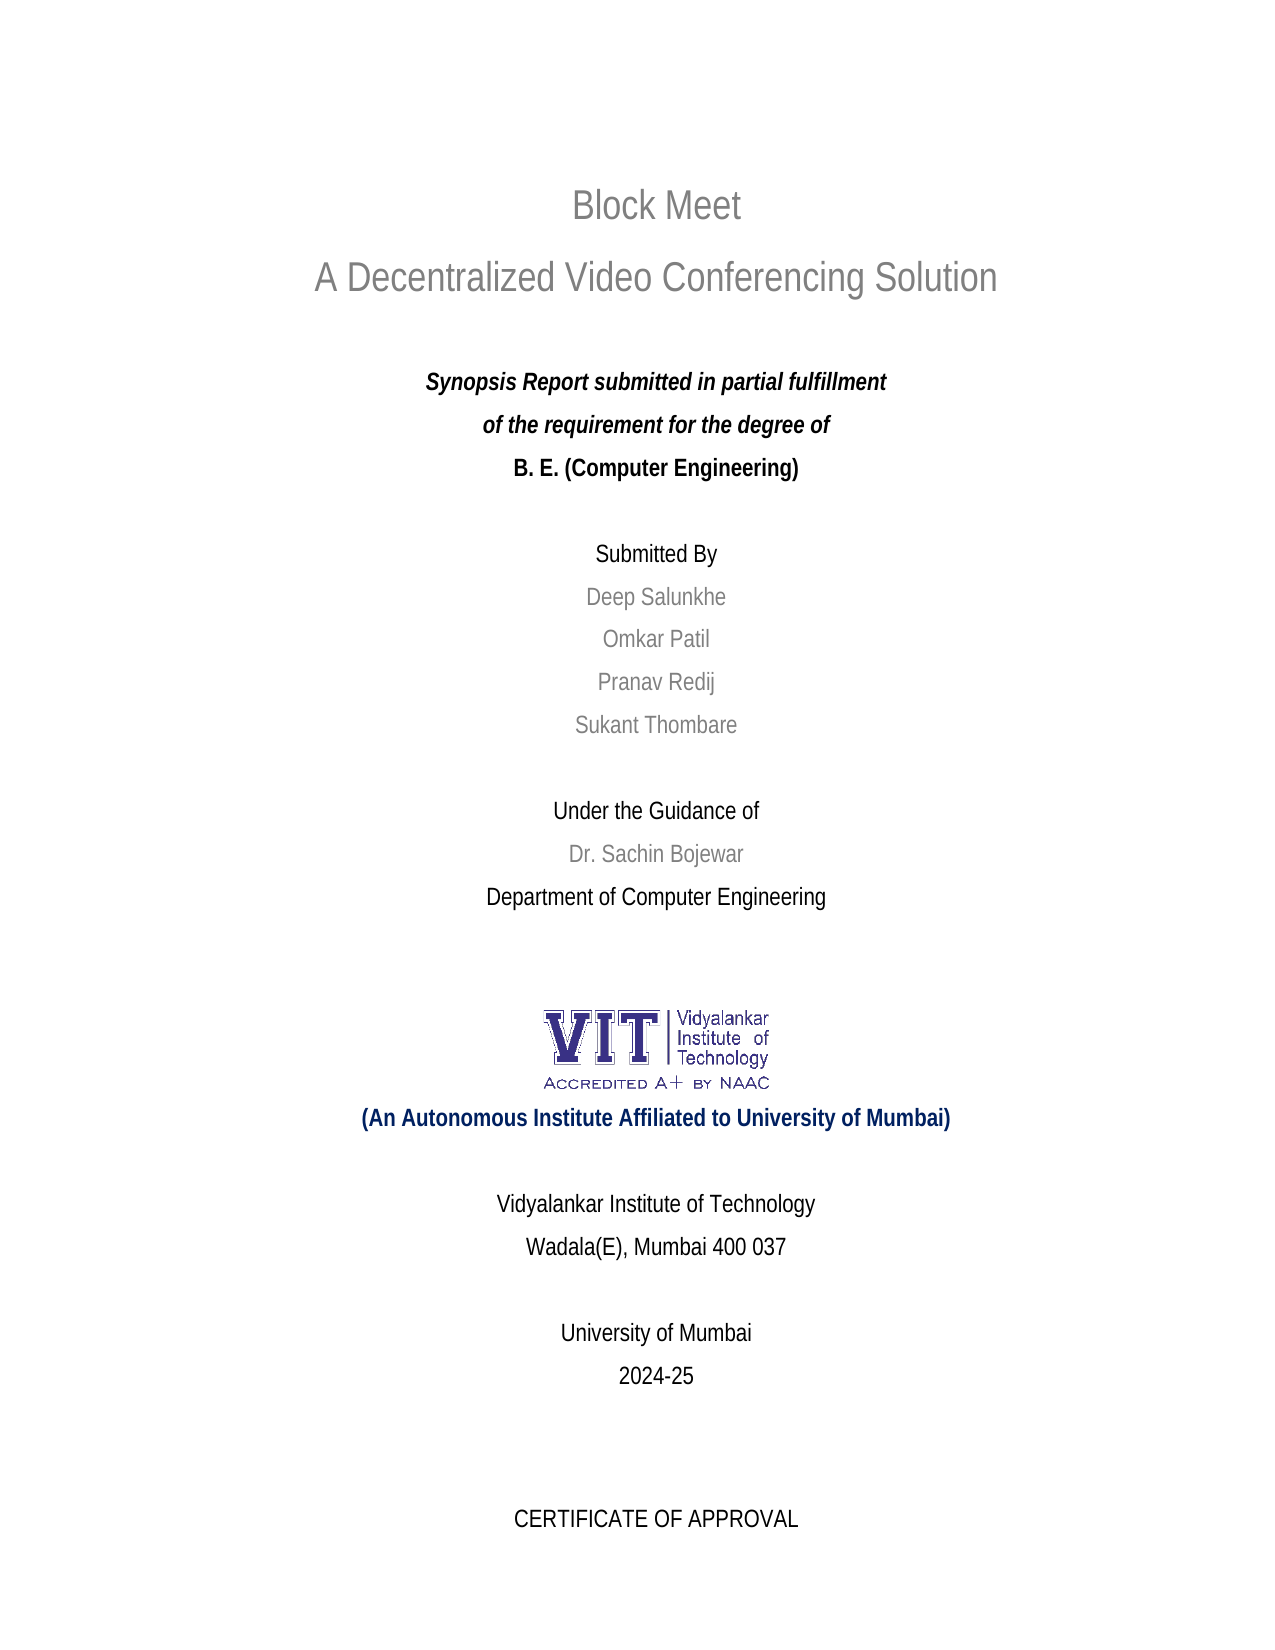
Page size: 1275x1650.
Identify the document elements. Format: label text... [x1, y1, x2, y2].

text B. E. (Computer Engineering) [187, 453, 1125, 481]
text Synopsis Report submitted in partial fulfillment [187, 367, 1125, 396]
text Wadala(E), Mumbai 400 037 [187, 1232, 1125, 1261]
text Dr. Sachin Bojewar [187, 839, 1125, 868]
text Sukant Thombare [187, 710, 1125, 739]
text Under the Guidance of [187, 796, 1125, 825]
text Deep Salunkhe [187, 582, 1125, 610]
text of the requirement for the degree of [187, 410, 1125, 438]
text (An Autonomous Institute Affiliated to University of Mumbai) [187, 1103, 1125, 1132]
text CERTIFICATE OF APPROVAL [187, 1504, 1125, 1532]
text Pranav Redij [187, 667, 1125, 696]
text Vidyalankar Institute of Technology [187, 1189, 1125, 1218]
text Submitted By [187, 539, 1125, 567]
text University of Mumbai [187, 1318, 1125, 1346]
text 2024-25 [187, 1361, 1125, 1389]
text Department of Computer Engineering [187, 882, 1125, 911]
text A Decentralized Video Conferencing Solution [187, 252, 1125, 300]
picture [543, 1010, 769, 1089]
text Omkar Patil [187, 624, 1125, 653]
text Block Meet [187, 181, 1125, 228]
